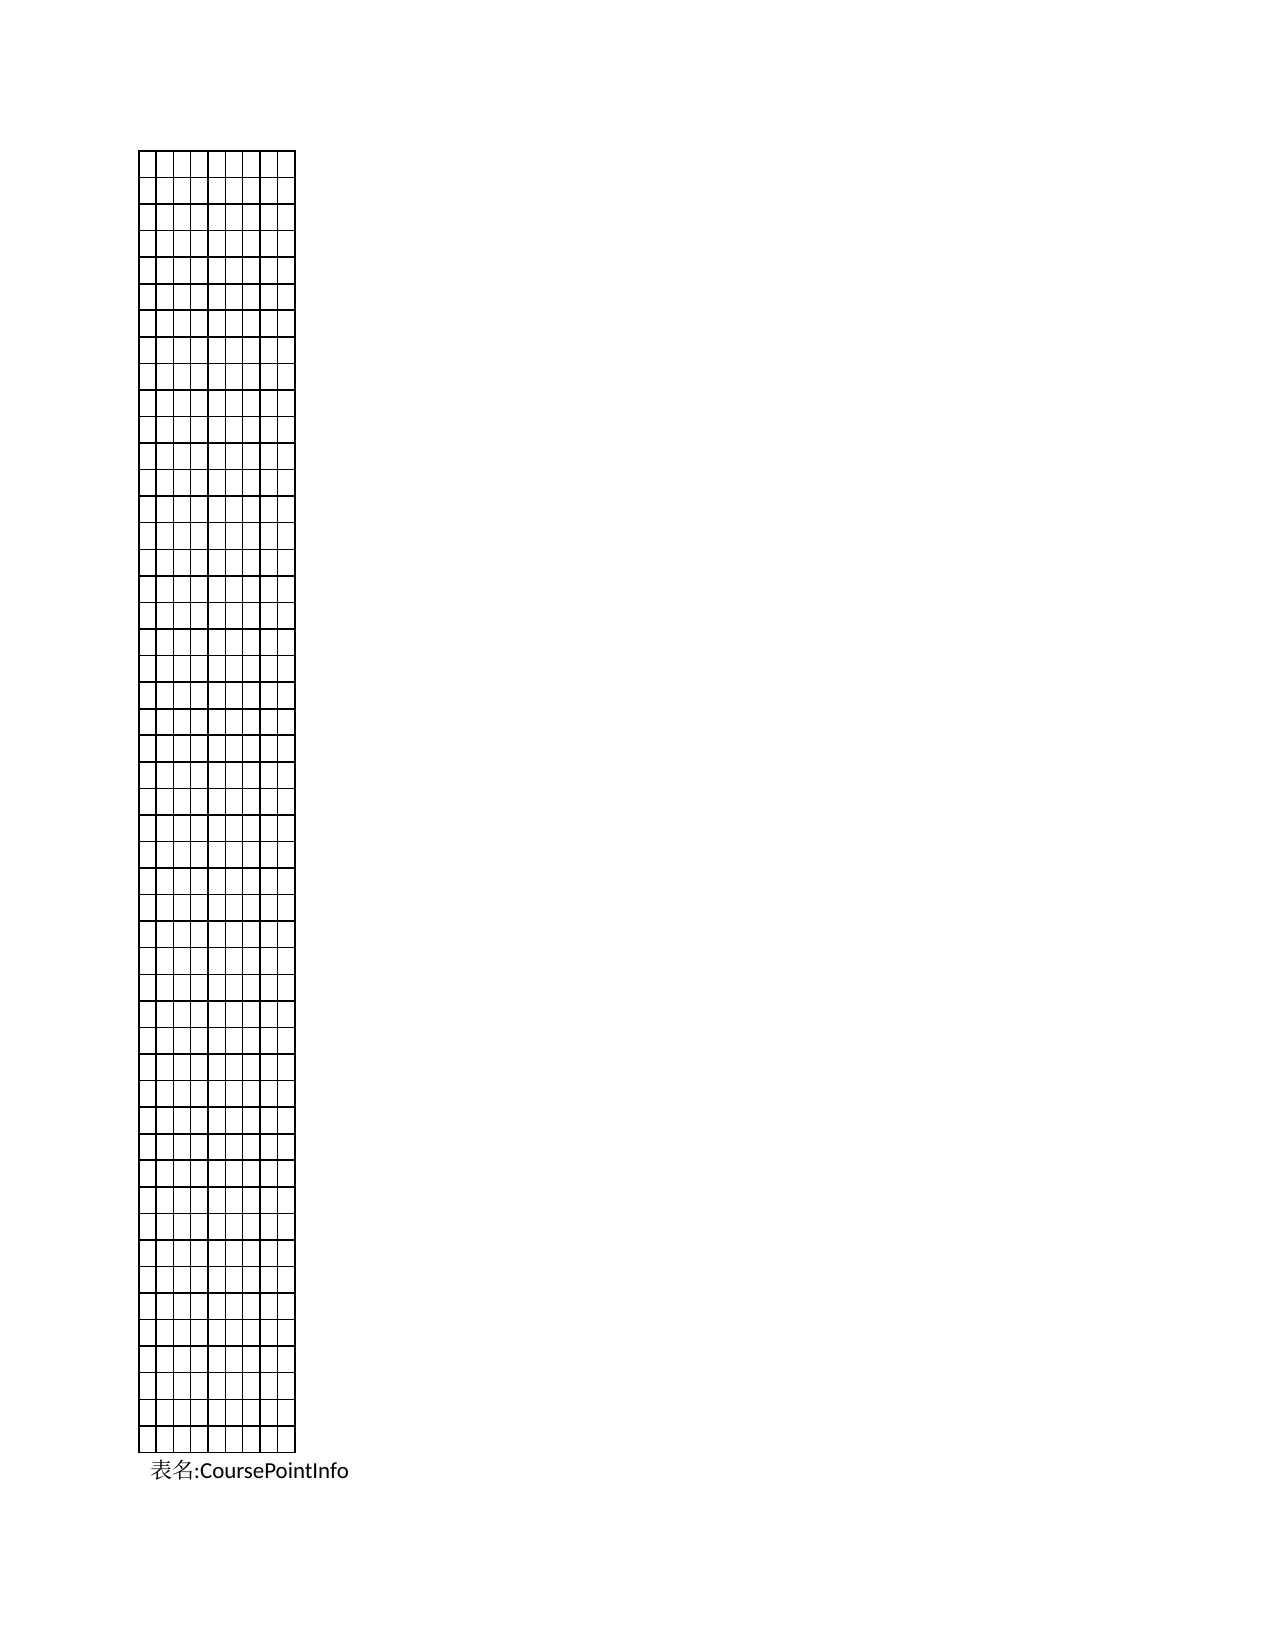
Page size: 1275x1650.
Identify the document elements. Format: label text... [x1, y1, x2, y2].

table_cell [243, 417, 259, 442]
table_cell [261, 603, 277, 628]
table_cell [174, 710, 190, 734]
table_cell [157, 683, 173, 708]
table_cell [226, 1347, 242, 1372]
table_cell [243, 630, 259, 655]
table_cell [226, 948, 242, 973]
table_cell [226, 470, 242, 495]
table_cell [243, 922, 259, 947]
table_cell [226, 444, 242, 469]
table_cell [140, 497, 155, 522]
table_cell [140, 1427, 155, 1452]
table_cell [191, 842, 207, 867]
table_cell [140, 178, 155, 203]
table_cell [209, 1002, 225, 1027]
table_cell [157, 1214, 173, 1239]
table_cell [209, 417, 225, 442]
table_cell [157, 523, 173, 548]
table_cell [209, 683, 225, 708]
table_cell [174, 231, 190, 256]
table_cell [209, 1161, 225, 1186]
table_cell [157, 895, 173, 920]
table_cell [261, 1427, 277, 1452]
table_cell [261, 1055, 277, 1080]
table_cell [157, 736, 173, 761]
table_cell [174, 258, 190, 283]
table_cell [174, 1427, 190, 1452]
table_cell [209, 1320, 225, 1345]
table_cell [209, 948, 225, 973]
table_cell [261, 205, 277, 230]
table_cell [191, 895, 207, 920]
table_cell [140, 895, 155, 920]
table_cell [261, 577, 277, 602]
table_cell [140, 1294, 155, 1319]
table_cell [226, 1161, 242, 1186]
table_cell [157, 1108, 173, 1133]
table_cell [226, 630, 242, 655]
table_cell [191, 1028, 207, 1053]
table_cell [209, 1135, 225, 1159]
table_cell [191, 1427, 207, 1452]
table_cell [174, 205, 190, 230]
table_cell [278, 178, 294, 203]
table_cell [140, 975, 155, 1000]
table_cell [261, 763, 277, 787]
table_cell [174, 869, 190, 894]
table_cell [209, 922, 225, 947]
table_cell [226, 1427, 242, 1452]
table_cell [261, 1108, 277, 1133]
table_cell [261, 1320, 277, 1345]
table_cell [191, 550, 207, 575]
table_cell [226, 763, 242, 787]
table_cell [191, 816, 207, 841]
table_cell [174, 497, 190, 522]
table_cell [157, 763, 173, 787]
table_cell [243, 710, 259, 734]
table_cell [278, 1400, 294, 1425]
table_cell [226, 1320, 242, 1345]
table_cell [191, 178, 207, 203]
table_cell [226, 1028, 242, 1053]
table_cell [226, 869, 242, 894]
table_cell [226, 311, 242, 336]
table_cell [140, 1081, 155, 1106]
text 表名:CoursePointInfo [150, 1453, 1125, 1484]
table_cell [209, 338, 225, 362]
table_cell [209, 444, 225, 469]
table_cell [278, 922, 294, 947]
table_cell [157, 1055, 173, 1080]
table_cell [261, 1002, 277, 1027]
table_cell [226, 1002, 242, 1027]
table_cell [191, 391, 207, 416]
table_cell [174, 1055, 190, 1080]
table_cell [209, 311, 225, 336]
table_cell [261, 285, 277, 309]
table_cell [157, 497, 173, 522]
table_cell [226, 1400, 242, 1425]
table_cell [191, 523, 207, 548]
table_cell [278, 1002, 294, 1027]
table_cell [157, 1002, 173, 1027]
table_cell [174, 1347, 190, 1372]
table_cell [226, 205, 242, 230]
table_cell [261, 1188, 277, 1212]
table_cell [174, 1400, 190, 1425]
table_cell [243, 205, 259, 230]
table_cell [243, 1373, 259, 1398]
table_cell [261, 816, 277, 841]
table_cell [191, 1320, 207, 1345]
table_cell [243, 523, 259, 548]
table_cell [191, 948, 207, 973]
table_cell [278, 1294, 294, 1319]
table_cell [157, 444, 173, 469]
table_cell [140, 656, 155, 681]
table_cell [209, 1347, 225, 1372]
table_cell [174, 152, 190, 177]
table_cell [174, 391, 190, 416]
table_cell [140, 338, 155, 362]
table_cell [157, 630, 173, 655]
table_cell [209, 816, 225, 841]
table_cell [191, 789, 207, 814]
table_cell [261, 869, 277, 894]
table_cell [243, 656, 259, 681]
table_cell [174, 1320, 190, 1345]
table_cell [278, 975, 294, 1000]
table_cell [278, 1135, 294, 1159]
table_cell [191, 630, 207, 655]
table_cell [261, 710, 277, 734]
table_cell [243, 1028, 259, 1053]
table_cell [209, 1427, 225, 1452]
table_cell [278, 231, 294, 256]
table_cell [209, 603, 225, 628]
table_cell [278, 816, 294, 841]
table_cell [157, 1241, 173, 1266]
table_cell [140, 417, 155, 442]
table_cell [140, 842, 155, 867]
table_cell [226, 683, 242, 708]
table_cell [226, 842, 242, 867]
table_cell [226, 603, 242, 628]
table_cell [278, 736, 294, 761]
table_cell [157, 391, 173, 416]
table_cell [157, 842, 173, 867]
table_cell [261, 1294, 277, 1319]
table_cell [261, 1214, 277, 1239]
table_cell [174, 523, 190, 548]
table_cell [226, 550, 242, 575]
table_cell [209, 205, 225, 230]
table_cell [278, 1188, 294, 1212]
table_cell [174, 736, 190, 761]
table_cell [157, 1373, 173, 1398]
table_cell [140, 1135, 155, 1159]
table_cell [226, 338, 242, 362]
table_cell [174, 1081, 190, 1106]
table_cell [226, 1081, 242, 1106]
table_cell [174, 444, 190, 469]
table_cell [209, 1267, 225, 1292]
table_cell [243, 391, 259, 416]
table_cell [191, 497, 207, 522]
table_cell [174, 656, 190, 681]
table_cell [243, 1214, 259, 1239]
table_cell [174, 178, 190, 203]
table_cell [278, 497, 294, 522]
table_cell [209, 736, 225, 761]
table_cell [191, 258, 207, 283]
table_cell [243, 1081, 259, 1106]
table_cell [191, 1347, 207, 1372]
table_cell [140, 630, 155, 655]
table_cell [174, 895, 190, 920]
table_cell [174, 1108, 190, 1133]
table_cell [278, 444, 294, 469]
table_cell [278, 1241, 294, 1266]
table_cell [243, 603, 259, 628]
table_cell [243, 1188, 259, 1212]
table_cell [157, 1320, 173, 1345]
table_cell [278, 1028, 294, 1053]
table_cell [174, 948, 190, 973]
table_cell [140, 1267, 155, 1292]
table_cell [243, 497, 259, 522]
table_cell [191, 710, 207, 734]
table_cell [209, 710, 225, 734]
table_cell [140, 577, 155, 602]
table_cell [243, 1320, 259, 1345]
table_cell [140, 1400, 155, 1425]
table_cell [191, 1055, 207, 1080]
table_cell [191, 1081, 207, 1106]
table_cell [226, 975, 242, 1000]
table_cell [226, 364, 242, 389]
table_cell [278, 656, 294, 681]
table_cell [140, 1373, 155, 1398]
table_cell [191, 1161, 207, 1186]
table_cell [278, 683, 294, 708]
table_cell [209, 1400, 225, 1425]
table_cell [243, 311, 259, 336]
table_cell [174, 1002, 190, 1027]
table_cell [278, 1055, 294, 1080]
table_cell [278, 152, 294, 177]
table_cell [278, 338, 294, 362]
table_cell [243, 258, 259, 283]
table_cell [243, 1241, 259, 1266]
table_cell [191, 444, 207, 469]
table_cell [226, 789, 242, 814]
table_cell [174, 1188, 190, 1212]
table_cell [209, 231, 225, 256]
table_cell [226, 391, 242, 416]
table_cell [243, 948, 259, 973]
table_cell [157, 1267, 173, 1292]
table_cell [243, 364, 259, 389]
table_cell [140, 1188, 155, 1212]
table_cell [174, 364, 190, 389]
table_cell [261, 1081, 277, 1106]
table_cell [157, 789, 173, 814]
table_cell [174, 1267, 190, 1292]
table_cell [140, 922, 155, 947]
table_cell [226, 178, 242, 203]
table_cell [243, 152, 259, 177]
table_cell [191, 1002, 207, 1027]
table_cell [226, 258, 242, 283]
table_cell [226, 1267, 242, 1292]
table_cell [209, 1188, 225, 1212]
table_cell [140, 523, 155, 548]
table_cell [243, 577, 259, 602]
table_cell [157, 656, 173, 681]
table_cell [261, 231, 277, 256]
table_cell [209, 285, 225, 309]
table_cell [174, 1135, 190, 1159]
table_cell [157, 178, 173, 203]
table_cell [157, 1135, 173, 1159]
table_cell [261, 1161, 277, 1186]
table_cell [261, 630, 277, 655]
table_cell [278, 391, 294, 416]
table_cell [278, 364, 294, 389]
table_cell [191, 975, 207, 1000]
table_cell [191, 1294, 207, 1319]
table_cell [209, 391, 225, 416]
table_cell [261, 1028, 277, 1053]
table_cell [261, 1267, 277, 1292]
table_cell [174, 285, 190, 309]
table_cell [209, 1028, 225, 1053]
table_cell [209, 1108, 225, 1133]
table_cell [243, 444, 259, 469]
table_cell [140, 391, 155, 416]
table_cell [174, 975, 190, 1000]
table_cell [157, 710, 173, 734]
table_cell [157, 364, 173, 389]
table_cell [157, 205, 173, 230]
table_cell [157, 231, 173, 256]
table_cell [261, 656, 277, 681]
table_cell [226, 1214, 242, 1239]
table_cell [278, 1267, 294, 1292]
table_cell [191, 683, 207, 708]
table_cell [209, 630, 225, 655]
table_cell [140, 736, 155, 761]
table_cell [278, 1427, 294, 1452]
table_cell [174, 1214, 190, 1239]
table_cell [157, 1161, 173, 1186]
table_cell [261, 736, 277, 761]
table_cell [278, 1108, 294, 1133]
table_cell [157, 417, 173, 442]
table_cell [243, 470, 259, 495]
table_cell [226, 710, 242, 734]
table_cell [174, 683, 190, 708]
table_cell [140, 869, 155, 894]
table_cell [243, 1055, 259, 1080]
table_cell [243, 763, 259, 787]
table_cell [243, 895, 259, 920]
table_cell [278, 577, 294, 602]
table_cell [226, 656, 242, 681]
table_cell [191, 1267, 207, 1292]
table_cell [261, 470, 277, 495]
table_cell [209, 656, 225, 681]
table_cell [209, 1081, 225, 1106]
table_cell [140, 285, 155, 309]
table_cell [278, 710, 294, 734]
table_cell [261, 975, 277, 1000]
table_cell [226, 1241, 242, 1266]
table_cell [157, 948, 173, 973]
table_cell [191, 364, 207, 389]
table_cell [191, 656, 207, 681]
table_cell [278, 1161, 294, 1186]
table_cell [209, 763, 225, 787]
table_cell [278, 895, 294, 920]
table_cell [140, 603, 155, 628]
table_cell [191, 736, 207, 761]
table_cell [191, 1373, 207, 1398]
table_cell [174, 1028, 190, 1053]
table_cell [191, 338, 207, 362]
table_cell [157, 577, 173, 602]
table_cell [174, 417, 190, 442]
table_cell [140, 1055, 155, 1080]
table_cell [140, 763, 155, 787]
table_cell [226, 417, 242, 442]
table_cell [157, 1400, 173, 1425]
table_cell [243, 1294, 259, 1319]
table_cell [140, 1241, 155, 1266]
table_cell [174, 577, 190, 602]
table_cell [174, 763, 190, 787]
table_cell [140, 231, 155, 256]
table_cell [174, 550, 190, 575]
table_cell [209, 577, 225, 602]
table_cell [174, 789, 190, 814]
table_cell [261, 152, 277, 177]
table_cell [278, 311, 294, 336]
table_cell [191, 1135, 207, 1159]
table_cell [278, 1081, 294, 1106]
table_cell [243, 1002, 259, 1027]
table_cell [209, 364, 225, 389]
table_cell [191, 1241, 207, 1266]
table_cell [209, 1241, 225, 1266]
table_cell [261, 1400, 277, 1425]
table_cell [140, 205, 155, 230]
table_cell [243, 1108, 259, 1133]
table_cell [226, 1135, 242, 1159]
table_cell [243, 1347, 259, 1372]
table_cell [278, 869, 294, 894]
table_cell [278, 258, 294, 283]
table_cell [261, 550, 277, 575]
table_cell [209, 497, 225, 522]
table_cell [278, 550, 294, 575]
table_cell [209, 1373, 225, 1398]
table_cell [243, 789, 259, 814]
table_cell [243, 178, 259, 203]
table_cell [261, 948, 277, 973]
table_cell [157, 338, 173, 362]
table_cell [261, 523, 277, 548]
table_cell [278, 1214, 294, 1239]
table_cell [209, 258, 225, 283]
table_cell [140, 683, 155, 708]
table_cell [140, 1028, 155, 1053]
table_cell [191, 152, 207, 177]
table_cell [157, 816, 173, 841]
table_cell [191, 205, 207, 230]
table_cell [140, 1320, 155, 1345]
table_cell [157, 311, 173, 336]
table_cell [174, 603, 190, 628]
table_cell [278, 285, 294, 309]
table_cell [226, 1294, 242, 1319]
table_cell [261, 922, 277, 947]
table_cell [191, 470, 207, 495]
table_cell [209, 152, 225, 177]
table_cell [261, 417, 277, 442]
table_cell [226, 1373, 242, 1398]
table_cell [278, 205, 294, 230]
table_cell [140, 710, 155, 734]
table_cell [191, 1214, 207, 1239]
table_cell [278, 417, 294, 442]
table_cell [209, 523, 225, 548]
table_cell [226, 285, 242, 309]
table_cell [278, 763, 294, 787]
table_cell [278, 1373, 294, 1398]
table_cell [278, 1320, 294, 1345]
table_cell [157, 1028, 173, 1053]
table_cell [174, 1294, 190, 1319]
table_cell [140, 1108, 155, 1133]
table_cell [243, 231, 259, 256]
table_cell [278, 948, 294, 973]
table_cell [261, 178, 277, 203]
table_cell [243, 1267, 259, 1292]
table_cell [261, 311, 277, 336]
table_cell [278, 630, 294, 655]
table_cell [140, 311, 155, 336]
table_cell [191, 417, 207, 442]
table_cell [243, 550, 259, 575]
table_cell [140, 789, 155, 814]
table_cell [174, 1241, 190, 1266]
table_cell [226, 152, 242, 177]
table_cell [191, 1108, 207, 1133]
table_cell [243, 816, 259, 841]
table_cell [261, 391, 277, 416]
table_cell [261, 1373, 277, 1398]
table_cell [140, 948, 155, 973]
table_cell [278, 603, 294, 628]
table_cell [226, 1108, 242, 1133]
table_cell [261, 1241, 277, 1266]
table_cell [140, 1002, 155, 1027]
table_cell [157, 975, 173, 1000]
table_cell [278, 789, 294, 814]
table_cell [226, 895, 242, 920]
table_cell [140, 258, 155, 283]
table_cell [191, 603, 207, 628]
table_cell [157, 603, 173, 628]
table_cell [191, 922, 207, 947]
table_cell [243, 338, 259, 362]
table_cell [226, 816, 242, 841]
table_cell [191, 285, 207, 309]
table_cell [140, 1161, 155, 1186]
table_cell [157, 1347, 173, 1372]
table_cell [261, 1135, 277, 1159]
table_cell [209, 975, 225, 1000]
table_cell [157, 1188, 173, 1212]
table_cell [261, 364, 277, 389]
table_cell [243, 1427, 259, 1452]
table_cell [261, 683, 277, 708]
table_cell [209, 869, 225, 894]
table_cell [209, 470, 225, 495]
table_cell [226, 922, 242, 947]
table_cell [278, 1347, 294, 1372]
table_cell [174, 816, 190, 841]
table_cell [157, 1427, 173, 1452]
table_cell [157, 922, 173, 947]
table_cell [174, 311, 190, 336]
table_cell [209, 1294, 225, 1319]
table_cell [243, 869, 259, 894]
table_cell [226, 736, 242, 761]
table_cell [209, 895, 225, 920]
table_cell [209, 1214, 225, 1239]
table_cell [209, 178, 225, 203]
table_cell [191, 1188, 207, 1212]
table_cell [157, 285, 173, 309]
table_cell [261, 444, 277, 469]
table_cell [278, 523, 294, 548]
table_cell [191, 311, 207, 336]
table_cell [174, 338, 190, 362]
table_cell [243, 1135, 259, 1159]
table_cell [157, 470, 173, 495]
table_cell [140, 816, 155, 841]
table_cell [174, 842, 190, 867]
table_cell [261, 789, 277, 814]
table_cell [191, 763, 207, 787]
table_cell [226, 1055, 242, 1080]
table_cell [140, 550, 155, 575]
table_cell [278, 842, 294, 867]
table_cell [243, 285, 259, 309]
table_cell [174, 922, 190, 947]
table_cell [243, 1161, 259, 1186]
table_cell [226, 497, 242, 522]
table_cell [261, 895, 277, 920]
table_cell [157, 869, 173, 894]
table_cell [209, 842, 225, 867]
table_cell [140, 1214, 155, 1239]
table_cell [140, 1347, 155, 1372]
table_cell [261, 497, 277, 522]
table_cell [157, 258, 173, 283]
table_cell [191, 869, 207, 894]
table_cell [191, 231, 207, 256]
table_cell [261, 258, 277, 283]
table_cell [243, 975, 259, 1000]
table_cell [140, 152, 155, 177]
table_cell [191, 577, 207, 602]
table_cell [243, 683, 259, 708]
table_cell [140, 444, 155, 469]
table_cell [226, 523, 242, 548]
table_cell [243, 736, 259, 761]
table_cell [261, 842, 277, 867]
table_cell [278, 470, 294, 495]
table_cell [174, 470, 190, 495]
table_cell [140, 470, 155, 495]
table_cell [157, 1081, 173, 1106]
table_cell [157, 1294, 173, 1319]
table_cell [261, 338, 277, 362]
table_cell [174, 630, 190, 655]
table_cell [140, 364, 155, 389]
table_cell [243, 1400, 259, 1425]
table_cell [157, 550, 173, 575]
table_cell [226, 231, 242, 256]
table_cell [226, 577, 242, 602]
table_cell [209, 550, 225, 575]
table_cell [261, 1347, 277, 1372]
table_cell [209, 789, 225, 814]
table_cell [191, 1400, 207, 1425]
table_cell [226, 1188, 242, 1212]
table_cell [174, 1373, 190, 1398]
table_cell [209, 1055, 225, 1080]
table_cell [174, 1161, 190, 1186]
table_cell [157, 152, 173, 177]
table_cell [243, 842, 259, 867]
